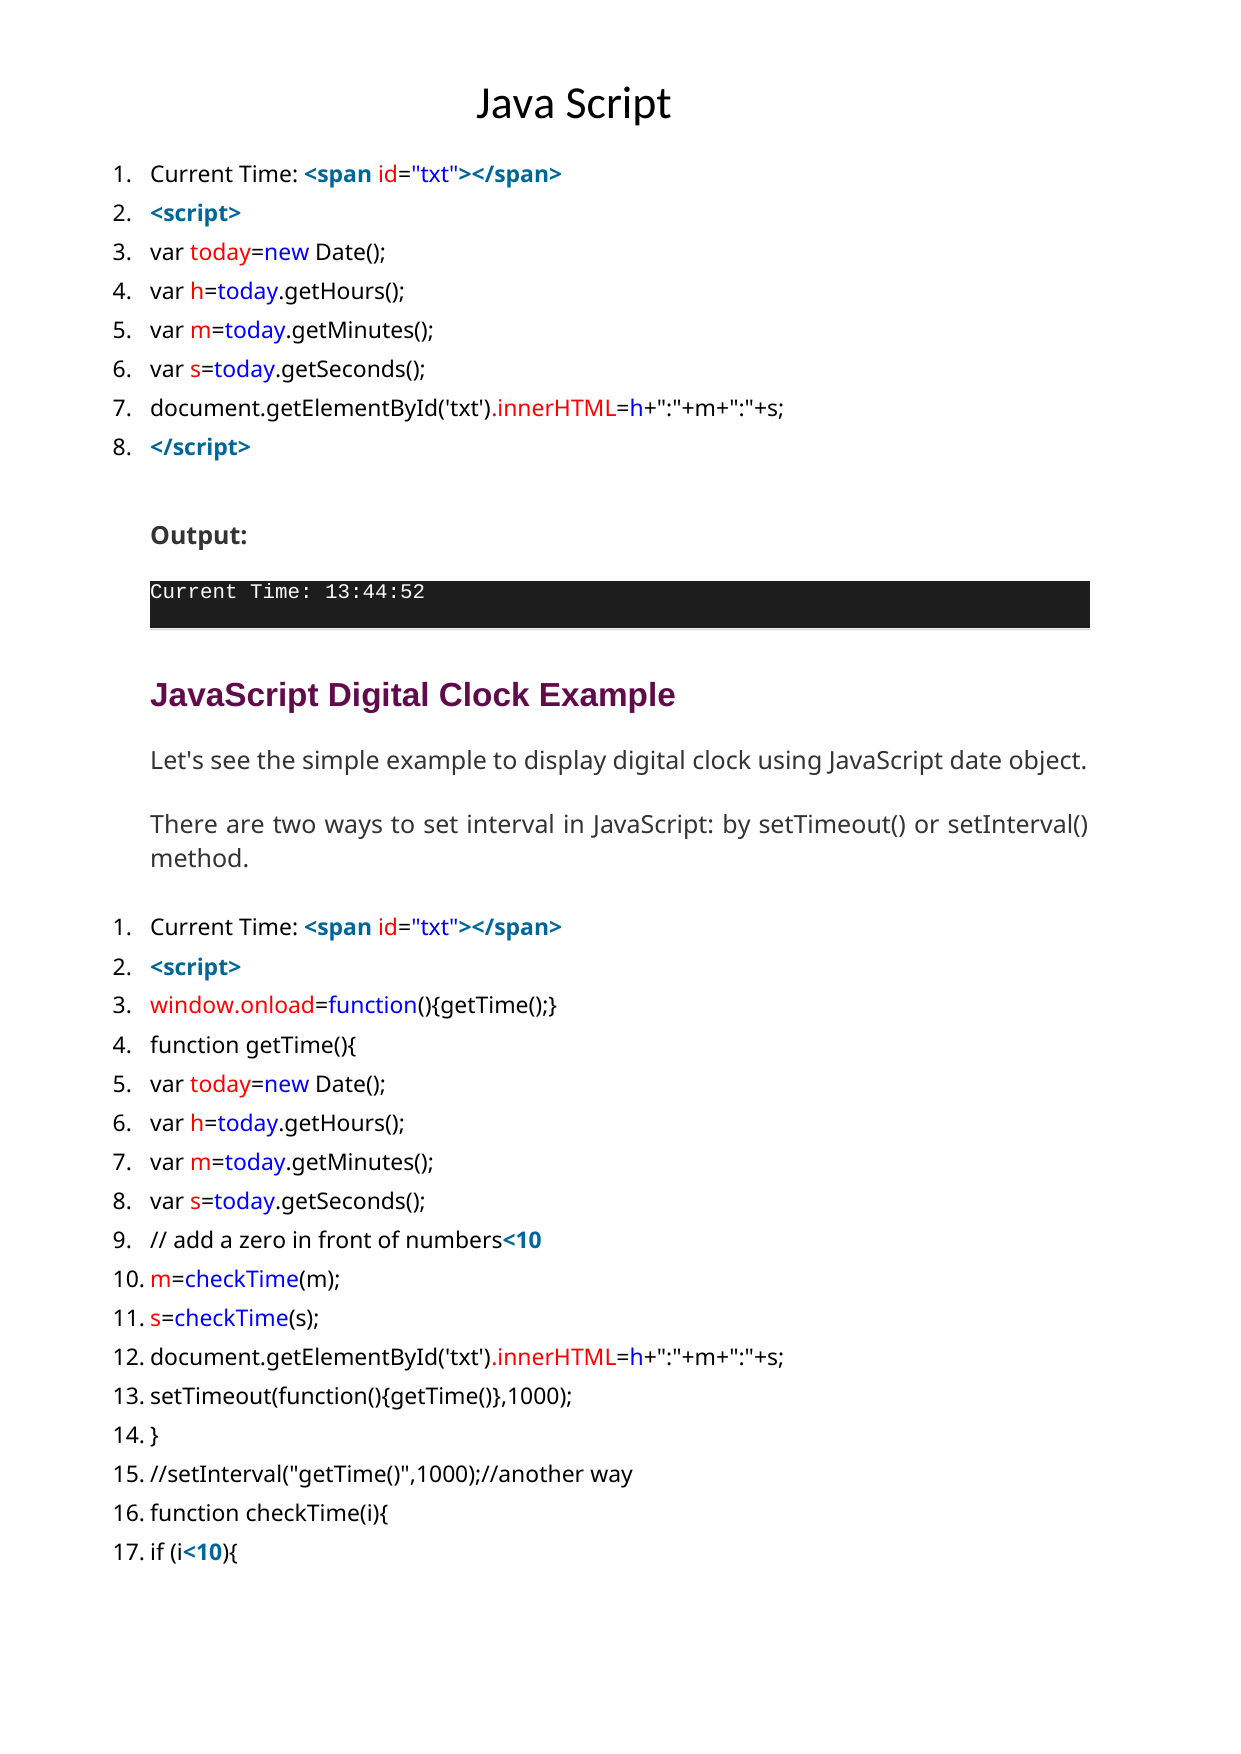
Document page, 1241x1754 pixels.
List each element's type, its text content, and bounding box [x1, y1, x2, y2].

list // add a zero in front of numbers<10 [112, 1216, 1090, 1255]
list var h=today.getHours(); [112, 267, 1090, 306]
list var h=today.getHours(); [112, 1099, 1090, 1138]
list var s=today.getSeconds(); [112, 1177, 1090, 1216]
list Current Time: <span id="txt"></span> [112, 903, 1090, 943]
list <script> [112, 943, 1090, 982]
list function getTime(){ [112, 1021, 1090, 1060]
subtitle JavaScript Digital Clock Example [150, 675, 1090, 714]
list </script> [112, 423, 1090, 462]
list s=checkTime(s); [112, 1294, 1090, 1333]
list var today=new Date(); [112, 1060, 1090, 1099]
text Output: [150, 518, 1090, 552]
list var m=today.getMinutes(); [112, 306, 1090, 345]
text Let's see the simple example to display digital clock using JavaScript date object. [150, 743, 1090, 777]
list var today=new Date(); [112, 228, 1090, 267]
text Current Time: 13:44:52 [150, 581, 1090, 605]
list Current Time: <span id="txt"></span> [112, 150, 1090, 189]
list setTimeout(function(){getTime()},1000); [112, 1372, 1090, 1411]
list } [112, 1411, 1090, 1450]
list m=checkTime(m); [112, 1255, 1090, 1294]
list document.getElementById('txt').innerHTML=h+":"+m+":"+s; [112, 1333, 1090, 1372]
list function checkTime(i){ [112, 1489, 1090, 1528]
list var s=today.getSeconds(); [112, 345, 1090, 384]
list var m=today.getMinutes(); [112, 1138, 1090, 1177]
list <script> [112, 189, 1090, 228]
list document.getElementById('txt').innerHTML=h+":"+m+":"+s; [112, 384, 1090, 423]
list //setInterval("getTime()",1000);//another way [112, 1450, 1090, 1489]
list window.onload=function(){getTime();} [112, 982, 1090, 1021]
text There are two ways to set interval in JavaScript: by setTimeout() or setInterval() method. [150, 806, 1090, 874]
list if (i<10){ [112, 1528, 1090, 1568]
